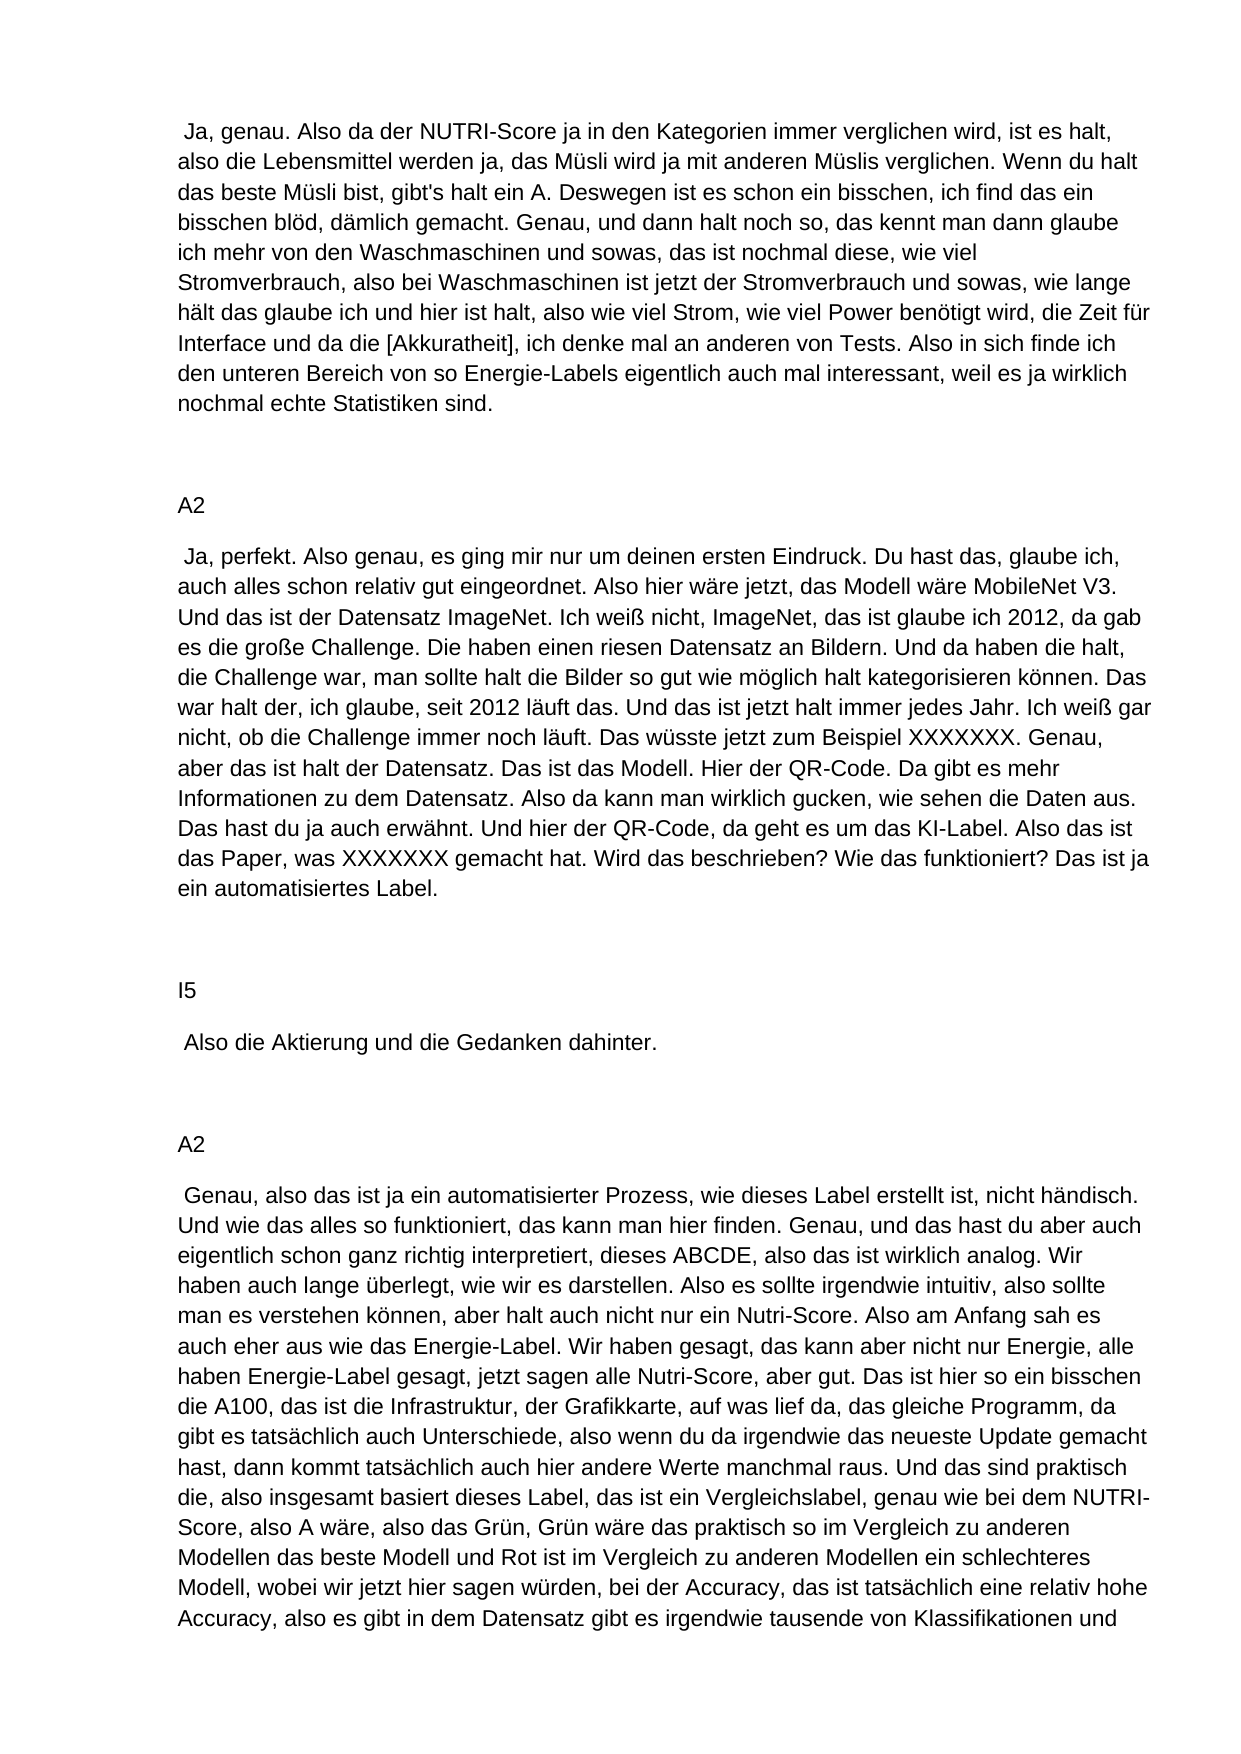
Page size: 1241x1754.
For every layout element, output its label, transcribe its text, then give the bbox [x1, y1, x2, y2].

text A2 [177, 492, 1152, 518]
text Ja, genau. Also da der NUTRI-Score ja in den Kategorien immer verglichen wird, ist es halt, also die Lebensmittel werden ja, das Müsli wird ja mit anderen Müslis verglichen. Wenn du halt das beste Müsli bist, gibt's halt ein A. Deswegen ist es schon ein bisschen, ich find das ein bisschen blöd, dämlich gemacht. Genau, und dann halt noch so, das kennt man dann glaube ich mehr von den Waschmaschinen und sowas, das ist nochmal diese, wie viel Stromverbrauch, also bei Waschmaschinen ist jetzt der Stromverbrauch und sowas, wie lange hält das glaube ich und hier ist halt, also wie viel Strom, wie viel Power benötigt wird, die Zeit für Interface und da die [Akkuratheit], ich denke mal an anderen von Tests. Also in sich finde ich den unteren Bereich von so Energie-Labels eigentlich auch mal interessant, weil es ja wirklich nochmal echte Statistiken sind. [177, 118, 1152, 416]
text A2 [177, 1131, 1152, 1157]
text I5 [177, 977, 1152, 1004]
text Also die Aktierung und die Gedanken dahinter. [177, 1028, 1152, 1055]
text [177, 1182, 1152, 1631]
text Ja, perfekt. Also genau, es ging mir nur um deinen ersten Eindruck. Du hast das, glaube ich, auch alles schon relativ gut eingeordnet. Also hier wäre jetzt, das Modell wäre MobileNet V3. Und das ist der Datensatz ImageNet. Ich weiß nicht, ImageNet, das ist glaube ich 2012, da gab es die große Challenge. Die haben einen riesen Datensatz an Bildern. Und da haben die halt, die Challenge war, man sollte halt die Bilder so gut wie möglich halt kategorisieren können. Das war halt der, ich glaube, seit 2012 läuft das. Und das ist jetzt halt immer jedes Jahr. Ich weiß gar nicht, ob die Challenge immer noch läuft. Das wüsste jetzt zum Beispiel XXXXXXX. Genau, aber das ist halt der Datensatz. Das ist das Modell. Hier der QR-Code. Da gibt es mehr Informationen zu dem Datensatz. Also da kann man wirklich gucken, wie sehen die Daten aus. Das hast du ja auch erwähnt. Und hier der QR-Code, da geht es um das KI-Label. Also das ist das Paper, was XXXXXXX gemacht hat. Wird das beschrieben? Wie das funktioniert? Das ist ja ein automatisiertes Label. [177, 543, 1152, 902]
